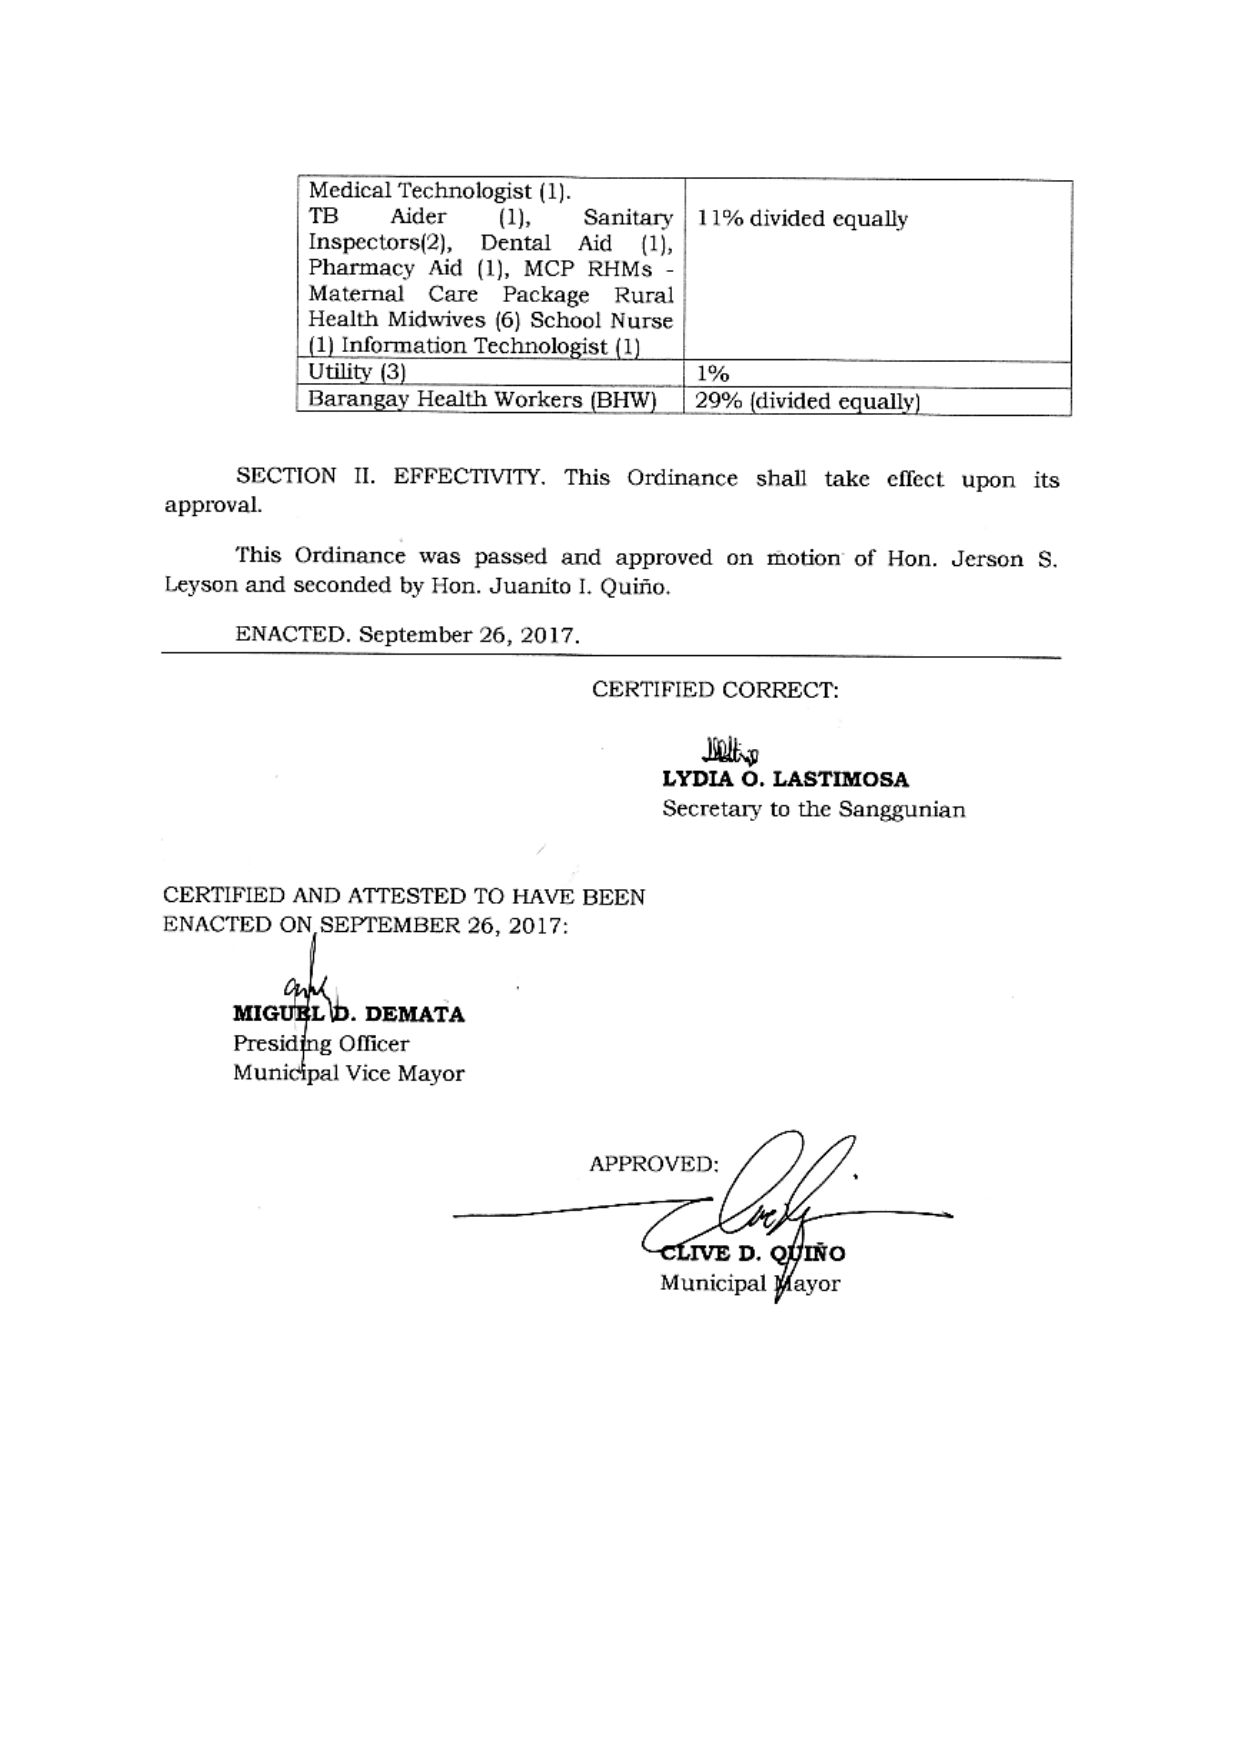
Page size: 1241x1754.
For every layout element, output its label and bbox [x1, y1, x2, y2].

picture [150, 149, 1091, 1307]
